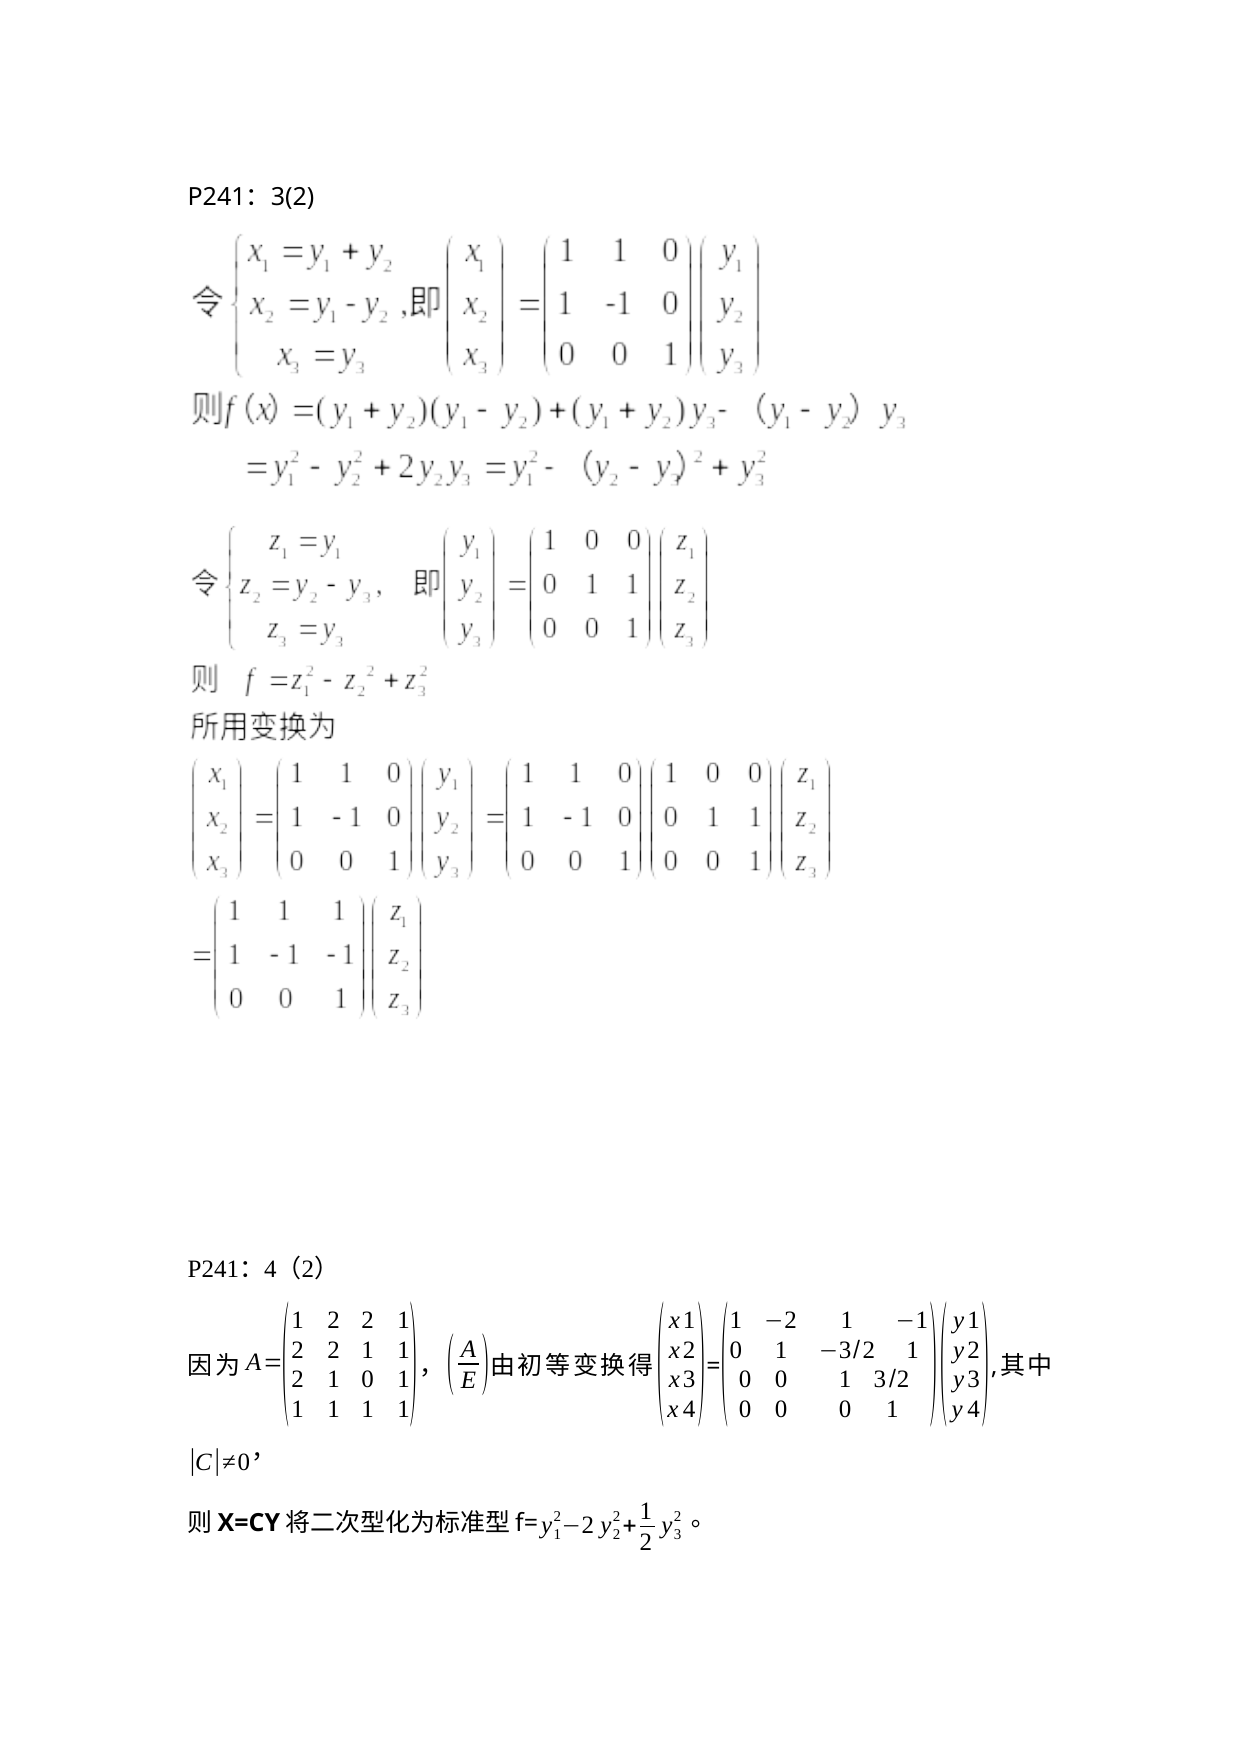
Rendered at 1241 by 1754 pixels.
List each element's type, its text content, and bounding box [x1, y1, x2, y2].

text 因为，由初等变换得=,其中， [187, 1299, 1053, 1494]
text P241：4（2） [187, 1234, 1053, 1299]
text 则X=CY将二次型化为标准型f= [187, 1494, 1053, 1559]
text P241：3(2) [187, 162, 1053, 227]
